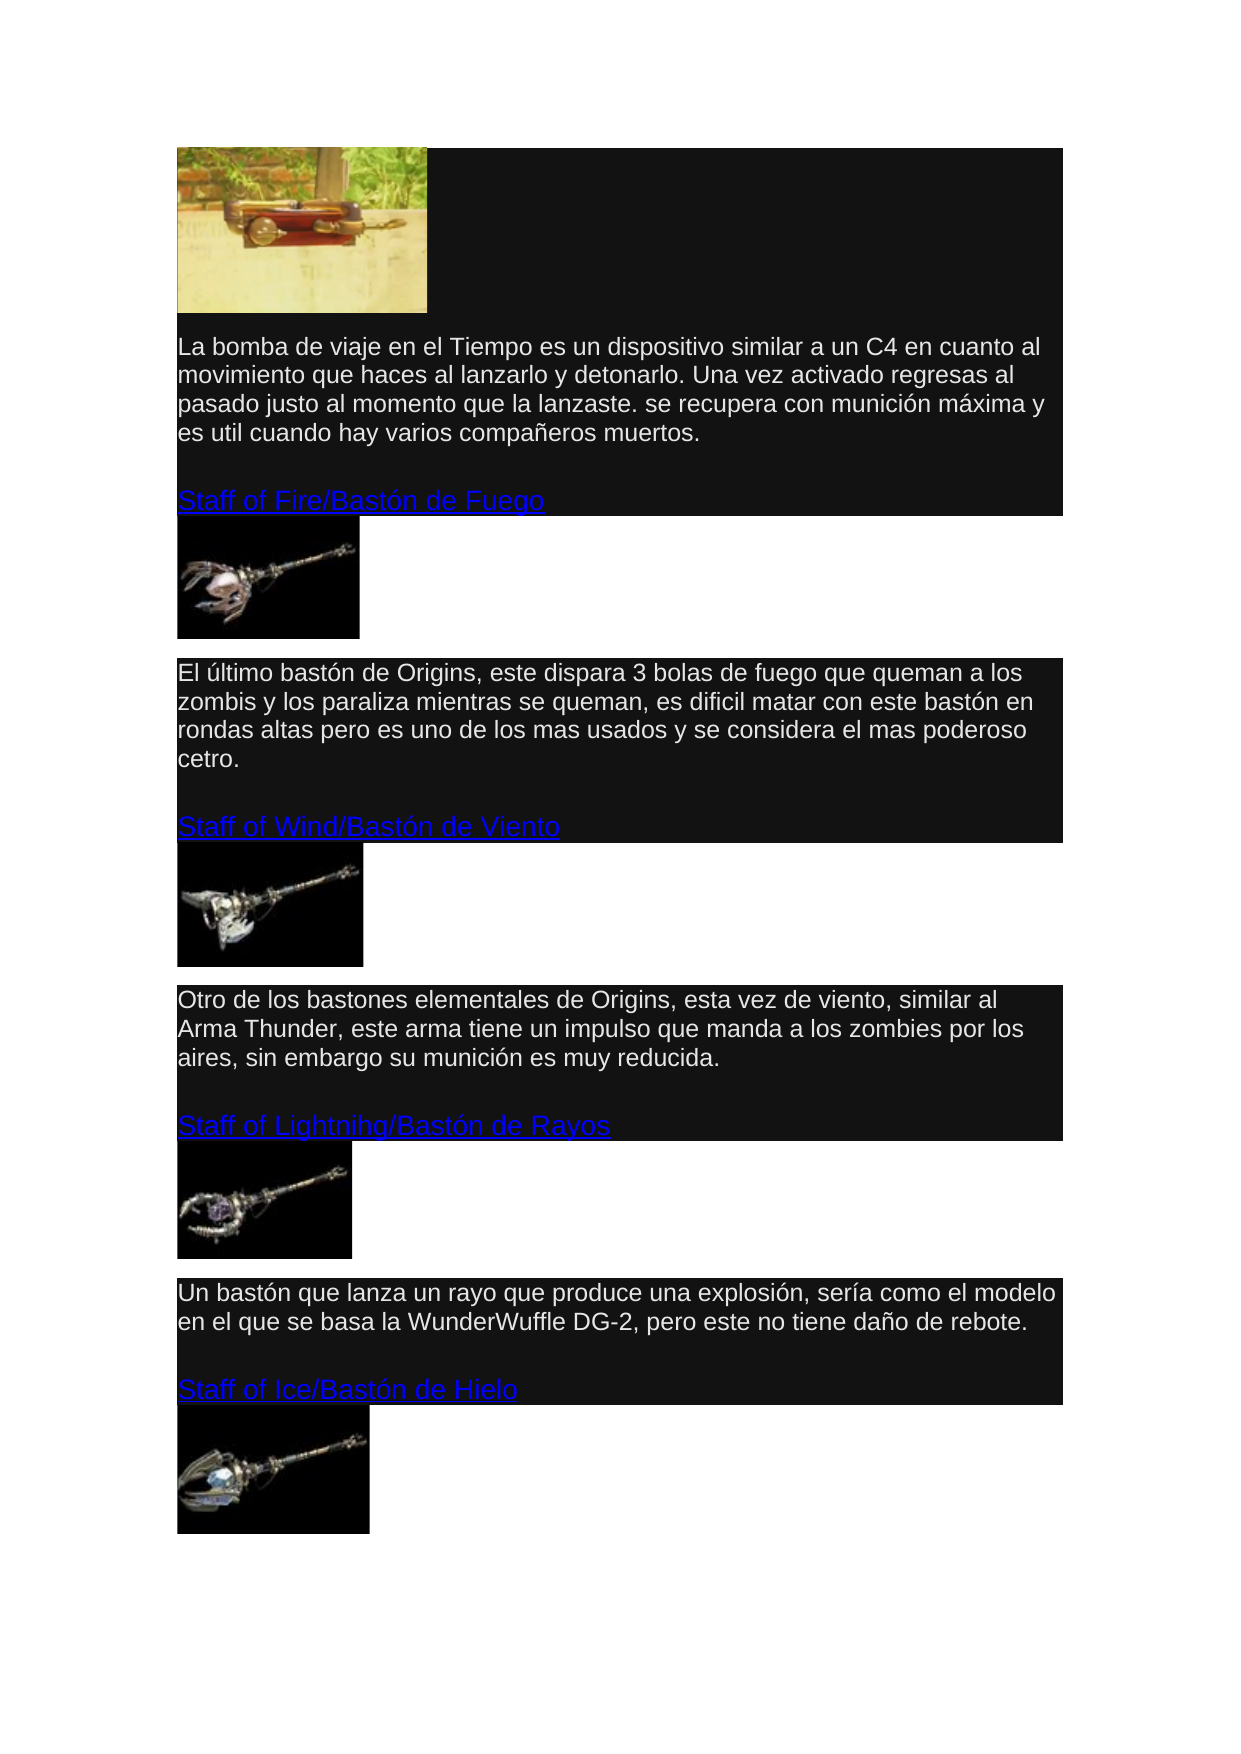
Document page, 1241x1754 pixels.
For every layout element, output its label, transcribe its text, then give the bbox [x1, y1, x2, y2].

text Otro de los bastones elementales de Origins, esta vez de viento, similar al Arma Thunder, este arma tiene un impulso que manda a los zombies por los aires, sin embargo su munición es muy reducida. [177, 985, 1063, 1071]
picture [177, 842, 364, 967]
subtitle Staff of Lightnihg/Bastón de Rayos [177, 1109, 1063, 1141]
text El último bastón de Origins, este dispara 3 bolas de fuego que queman a los zombis y los paraliza mientras se queman, es dificil matar con este bastón en rondas altas pero es uno de los mas usados y se considera el mas poderoso cetro. [177, 658, 1063, 773]
subtitle Staff of Ice/Bastón de Hielo [177, 1373, 1063, 1405]
picture [177, 1141, 353, 1259]
text La bomba de viaje en el Tiempo es un dispositivo similar a un C4 en cuanto al movimiento que haces al lanzarlo y detonarlo. Una vez activado regresas al pasado justo al momento que la lanzaste. se recupera con munición máxima y es util cuando hay varios compañeros muertos. [177, 331, 1063, 446]
text Un bastón que lanza un rayo que produce una explosión, sería como el modelo en el que se basa la WunderWuffle DG-2, pero este no tiene daño de rebote. [177, 1278, 1063, 1335]
subtitle Staff of Wind/Bastón de Viento [177, 810, 1063, 843]
picture [177, 147, 428, 313]
picture [177, 516, 360, 639]
picture [177, 1405, 370, 1534]
subtitle Staff of Fire/Bastón de Fuego [177, 484, 1063, 516]
